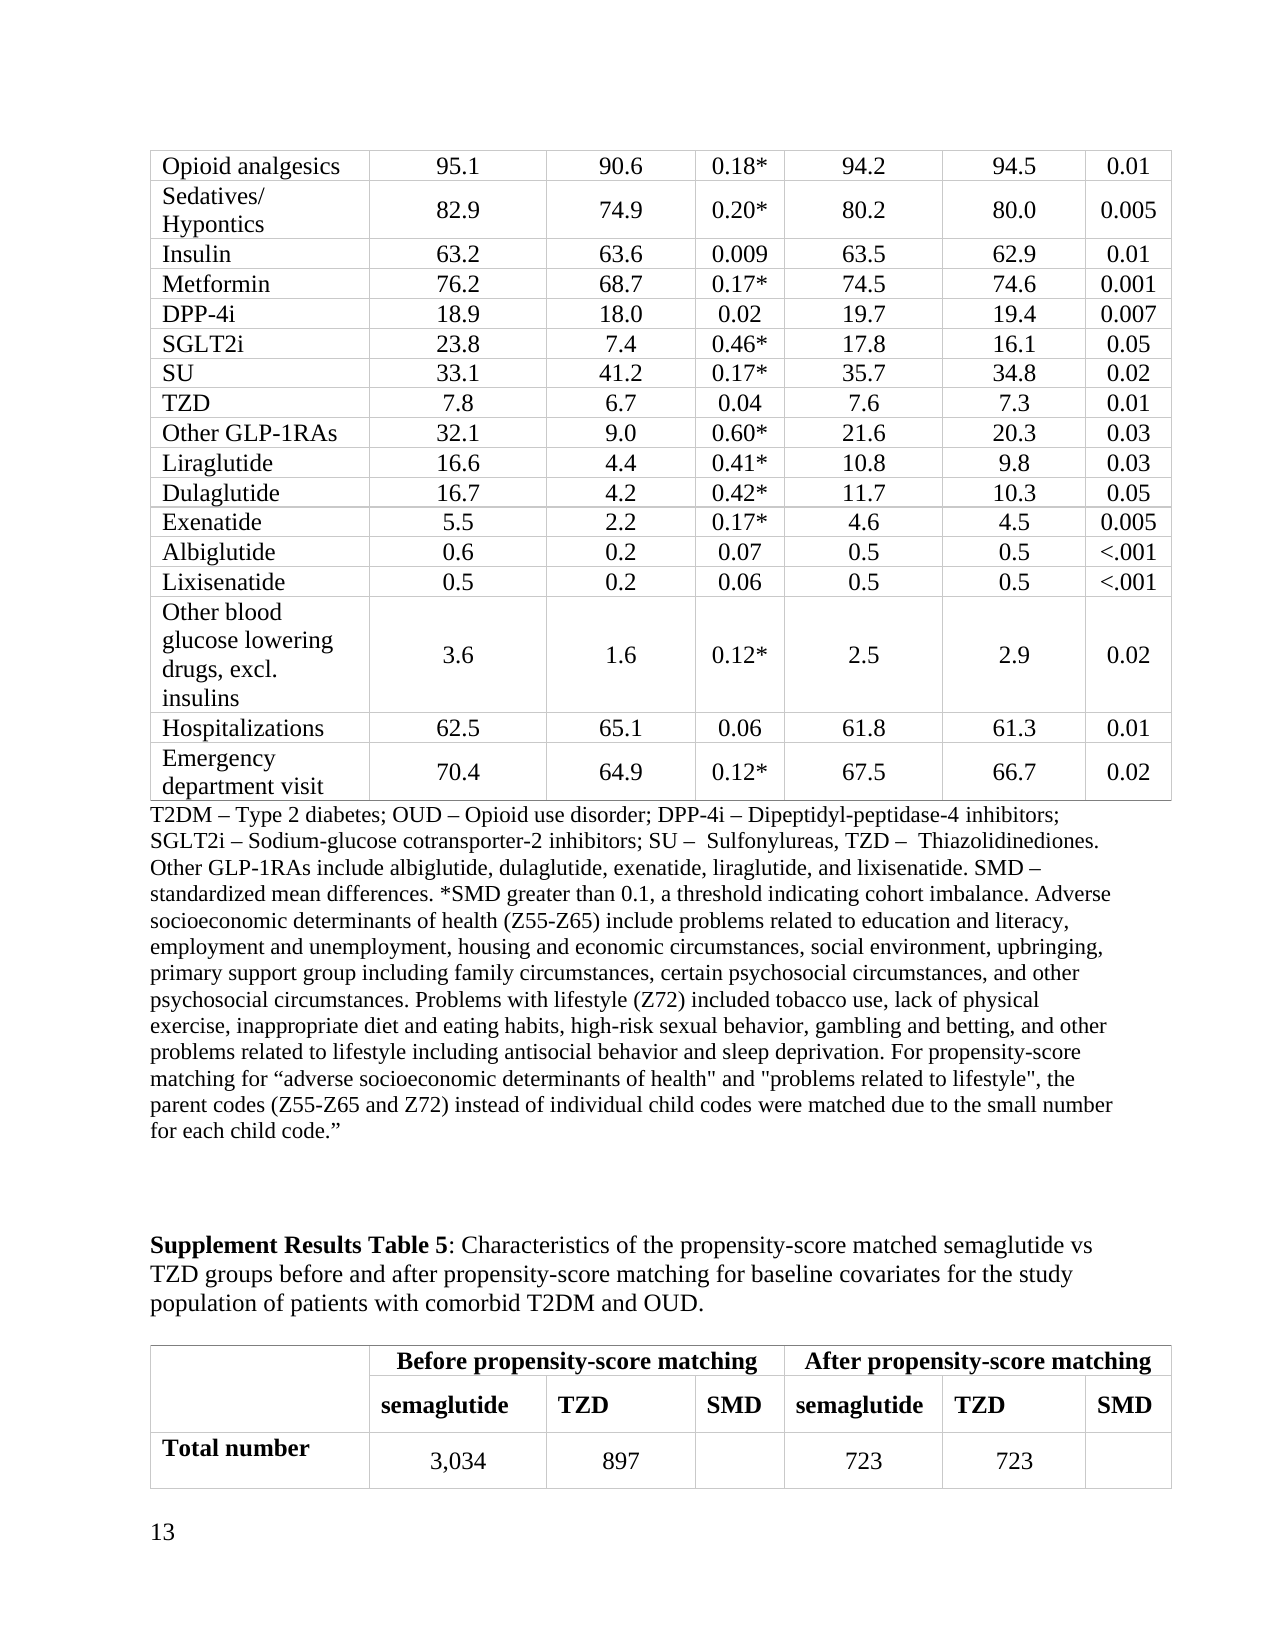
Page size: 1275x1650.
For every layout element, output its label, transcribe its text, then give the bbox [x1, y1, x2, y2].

table_cell 0.46* [696, 329, 784, 357]
table_cell 18.0 [547, 299, 695, 328]
table_cell TZD [943, 1376, 1085, 1432]
table_cell 0.60* [696, 418, 784, 447]
table_cell 0.01 [1086, 713, 1171, 742]
table_cell 1.6 [547, 597, 695, 712]
table_cell Other blood glucose lowering drugs, excl. insulins [151, 597, 369, 712]
table_cell 7.6 [785, 388, 942, 417]
table_cell 0.02 [696, 299, 784, 328]
table_cell 16.7 [370, 478, 546, 506]
table_cell 74.9 [547, 181, 695, 238]
table_cell 11.7 [785, 478, 942, 506]
table_cell 61.3 [943, 713, 1085, 742]
table_cell 0.6 [370, 537, 546, 566]
table_cell 90.6 [547, 151, 695, 180]
table_cell 32.1 [370, 418, 546, 447]
table_cell 0.005 [1086, 181, 1171, 238]
text T2DM – Type 2 diabetes; OUD – Opioid use disorder; DPP-4i – Dipeptidyl-peptidase-4 inhibitors; SGLT2i – Sodium-glucose cotransporter-2 inhibitors; SU – Sulfonylureas, TZD – Thiazolidinediones. Other GLP-1RAs include albiglutide, dulaglutide, exenatide, liraglutide, and lixisenatide. SMD – standardized mean differences. *SMD greater than 0.1, a threshold indicating cohort imbalance. Adverse socioeconomic determinants of health (Z55-Z65) include problems related to education and literacy, employment and unemployment, housing and economic circumstances, social environment, upbringing, primary support group including family circumstances, certain psychosocial circumstances, and other psychosocial circumstances. Problems with lifestyle (Z72) included tobacco use, lack of physical exercise, inappropriate diet and eating habits, high-risk sexual behavior, gambling and betting, and other problems related to lifestyle including antisocial behavior and sleep deprivation. For propensity-score matching for “adverse socioeconomic determinants of health" and "problems related to lifestyle", the parent codes (Z55-Z65 and Z72) instead of individual child codes were matched due to the small number for each child code.” [150, 801, 1125, 1144]
table_cell 897 [547, 1433, 695, 1488]
table_cell 6.7 [547, 388, 695, 417]
table_cell 723 [943, 1433, 1085, 1488]
table_cell <.001 [1086, 567, 1171, 596]
table_cell Metformin [151, 269, 369, 298]
table_cell 64.9 [547, 743, 695, 800]
table_header After propensity-score matching [785, 1346, 1171, 1375]
table_cell 94.2 [785, 151, 942, 180]
table_cell 80.0 [943, 181, 1085, 238]
table_cell 63.2 [370, 239, 546, 268]
table_cell 17.8 [785, 329, 942, 357]
table_cell 76.2 [370, 269, 546, 298]
table_cell [696, 1433, 784, 1488]
text Supplement Results Table 5: Characteristics of the propensity-score matched semaglutide vs TZD groups before and after propensity-score matching for baseline covariates for the study population of patients with comorbid T2DM and OUD. [150, 1230, 1125, 1316]
table_cell 62.5 [370, 713, 546, 742]
table_cell 9.8 [943, 448, 1085, 477]
table_cell Opioid analgesics [151, 151, 369, 180]
table_cell SU [151, 359, 369, 387]
table_cell 0.5 [943, 537, 1085, 566]
table_cell 18.9 [370, 299, 546, 328]
table_cell 7.8 [370, 388, 546, 417]
table_cell 0.02 [1086, 743, 1171, 800]
table_cell Total number [151, 1433, 369, 1488]
table_cell 0.41* [696, 448, 784, 477]
table_cell Lixisenatide [151, 567, 369, 596]
table_cell 0.42* [696, 478, 784, 506]
table_cell 62.9 [943, 239, 1085, 268]
table_cell 95.1 [370, 151, 546, 180]
table_cell 80.2 [785, 181, 942, 238]
table_cell 4.5 [943, 508, 1085, 536]
table_cell 0.05 [1086, 329, 1171, 357]
table_cell 0.5 [370, 567, 546, 596]
table_cell <.001 [1086, 537, 1171, 566]
table_cell SGLT2i [151, 329, 369, 357]
table_cell 21.6 [785, 418, 942, 447]
table_cell 35.7 [785, 359, 942, 387]
table_cell SMD [1086, 1376, 1171, 1432]
table_cell 63.5 [785, 239, 942, 268]
table_cell 2.9 [943, 597, 1085, 712]
table_cell 0.5 [785, 537, 942, 566]
table_cell 0.17* [696, 269, 784, 298]
table_cell 20.3 [943, 418, 1085, 447]
table_header [151, 1346, 369, 1432]
table_cell 0.06 [696, 713, 784, 742]
table_cell TZD [547, 1376, 695, 1432]
table_cell 0.001 [1086, 269, 1171, 298]
table_cell 0.2 [547, 567, 695, 596]
table_cell 0.17* [696, 508, 784, 536]
table_cell 65.1 [547, 713, 695, 742]
table_cell 0.007 [1086, 299, 1171, 328]
table_cell Liraglutide [151, 448, 369, 477]
table_cell 33.1 [370, 359, 546, 387]
table_cell Sedatives/Hypontics [151, 181, 369, 238]
table_cell 70.4 [370, 743, 546, 800]
table_cell Insulin [151, 239, 369, 268]
table_cell 0.03 [1086, 418, 1171, 447]
table_cell Emergency department visit [151, 743, 369, 800]
table_cell Exenatide [151, 508, 369, 536]
table_cell 9.0 [547, 418, 695, 447]
table_cell 67.5 [785, 743, 942, 800]
table_cell DPP-4i [151, 299, 369, 328]
table_cell 0.05 [1086, 478, 1171, 506]
table_cell 3,034 [370, 1433, 546, 1488]
table_cell semaglutide [785, 1376, 942, 1432]
table_cell 3.6 [370, 597, 546, 712]
table_cell 4.2 [547, 478, 695, 506]
table_cell Albiglutide [151, 537, 369, 566]
table_cell 2.5 [785, 597, 942, 712]
table_cell 0.009 [696, 239, 784, 268]
table_cell 19.7 [785, 299, 942, 328]
table_cell 0.01 [1086, 151, 1171, 180]
table_cell 0.20* [696, 181, 784, 238]
table_cell 74.6 [943, 269, 1085, 298]
table_cell 5.5 [370, 508, 546, 536]
table_cell 74.5 [785, 269, 942, 298]
table_cell 0.01 [1086, 239, 1171, 268]
table_cell 68.7 [547, 269, 695, 298]
table_cell 0.17* [696, 359, 784, 387]
table_cell 0.18* [696, 151, 784, 180]
table_cell TZD [151, 388, 369, 417]
table_cell 16.6 [370, 448, 546, 477]
table_cell 10.8 [785, 448, 942, 477]
table_cell 41.2 [547, 359, 695, 387]
table_cell 16.1 [943, 329, 1085, 357]
table_cell 7.3 [943, 388, 1085, 417]
table_cell 7.4 [547, 329, 695, 357]
table_cell 0.5 [943, 567, 1085, 596]
table_cell 23.8 [370, 329, 546, 357]
table_cell 94.5 [943, 151, 1085, 180]
table_cell 0.02 [1086, 597, 1171, 712]
table_cell SMD [696, 1376, 784, 1432]
table_cell 0.5 [785, 567, 942, 596]
table_cell 0.04 [696, 388, 784, 417]
table_cell 66.7 [943, 743, 1085, 800]
table_cell Other GLP-1RAs [151, 418, 369, 447]
table_cell Dulaglutide [151, 478, 369, 506]
table_cell 0.12* [696, 597, 784, 712]
table_cell 0.03 [1086, 448, 1171, 477]
table_header Before propensity-score matching [370, 1346, 784, 1375]
table_cell 0.2 [547, 537, 695, 566]
table_cell 723 [785, 1433, 942, 1488]
table_cell [1086, 1433, 1171, 1488]
table_cell 19.4 [943, 299, 1085, 328]
table_cell 0.005 [1086, 508, 1171, 536]
table_cell 10.3 [943, 478, 1085, 506]
table_cell 0.02 [1086, 359, 1171, 387]
table_cell 0.07 [696, 537, 784, 566]
table_cell 0.12* [696, 743, 784, 800]
table_cell 2.2 [547, 508, 695, 536]
table_cell 34.8 [943, 359, 1085, 387]
table_cell 0.01 [1086, 388, 1171, 417]
table_cell Hospitalizations [151, 713, 369, 742]
table_cell 4.4 [547, 448, 695, 477]
table_cell 61.8 [785, 713, 942, 742]
table_cell 82.9 [370, 181, 546, 238]
table_cell 63.6 [547, 239, 695, 268]
table_cell 4.6 [785, 508, 942, 536]
table_cell 0.06 [696, 567, 784, 596]
table_cell semaglutide [370, 1376, 546, 1432]
